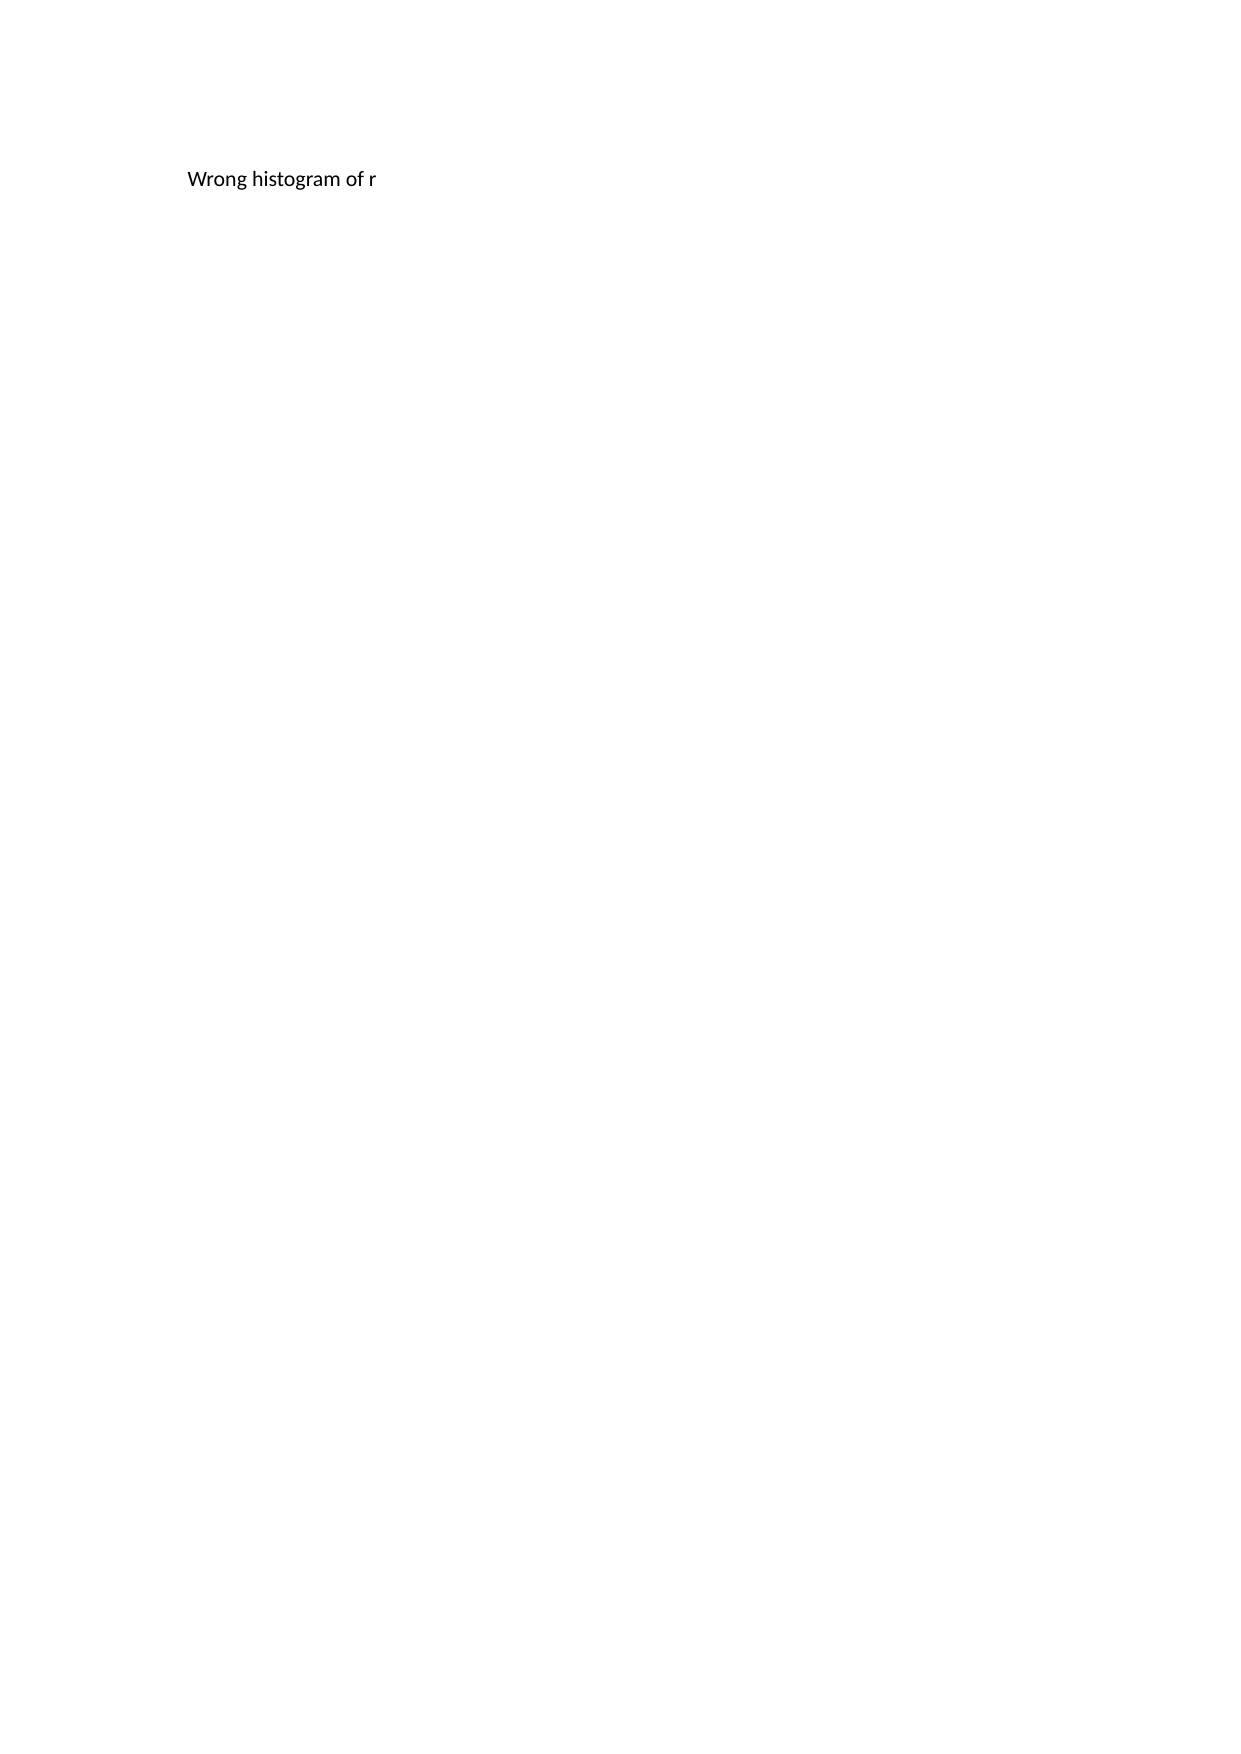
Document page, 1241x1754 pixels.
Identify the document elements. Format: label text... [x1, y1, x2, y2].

text Wrong histogram of r [187, 162, 1053, 194]
